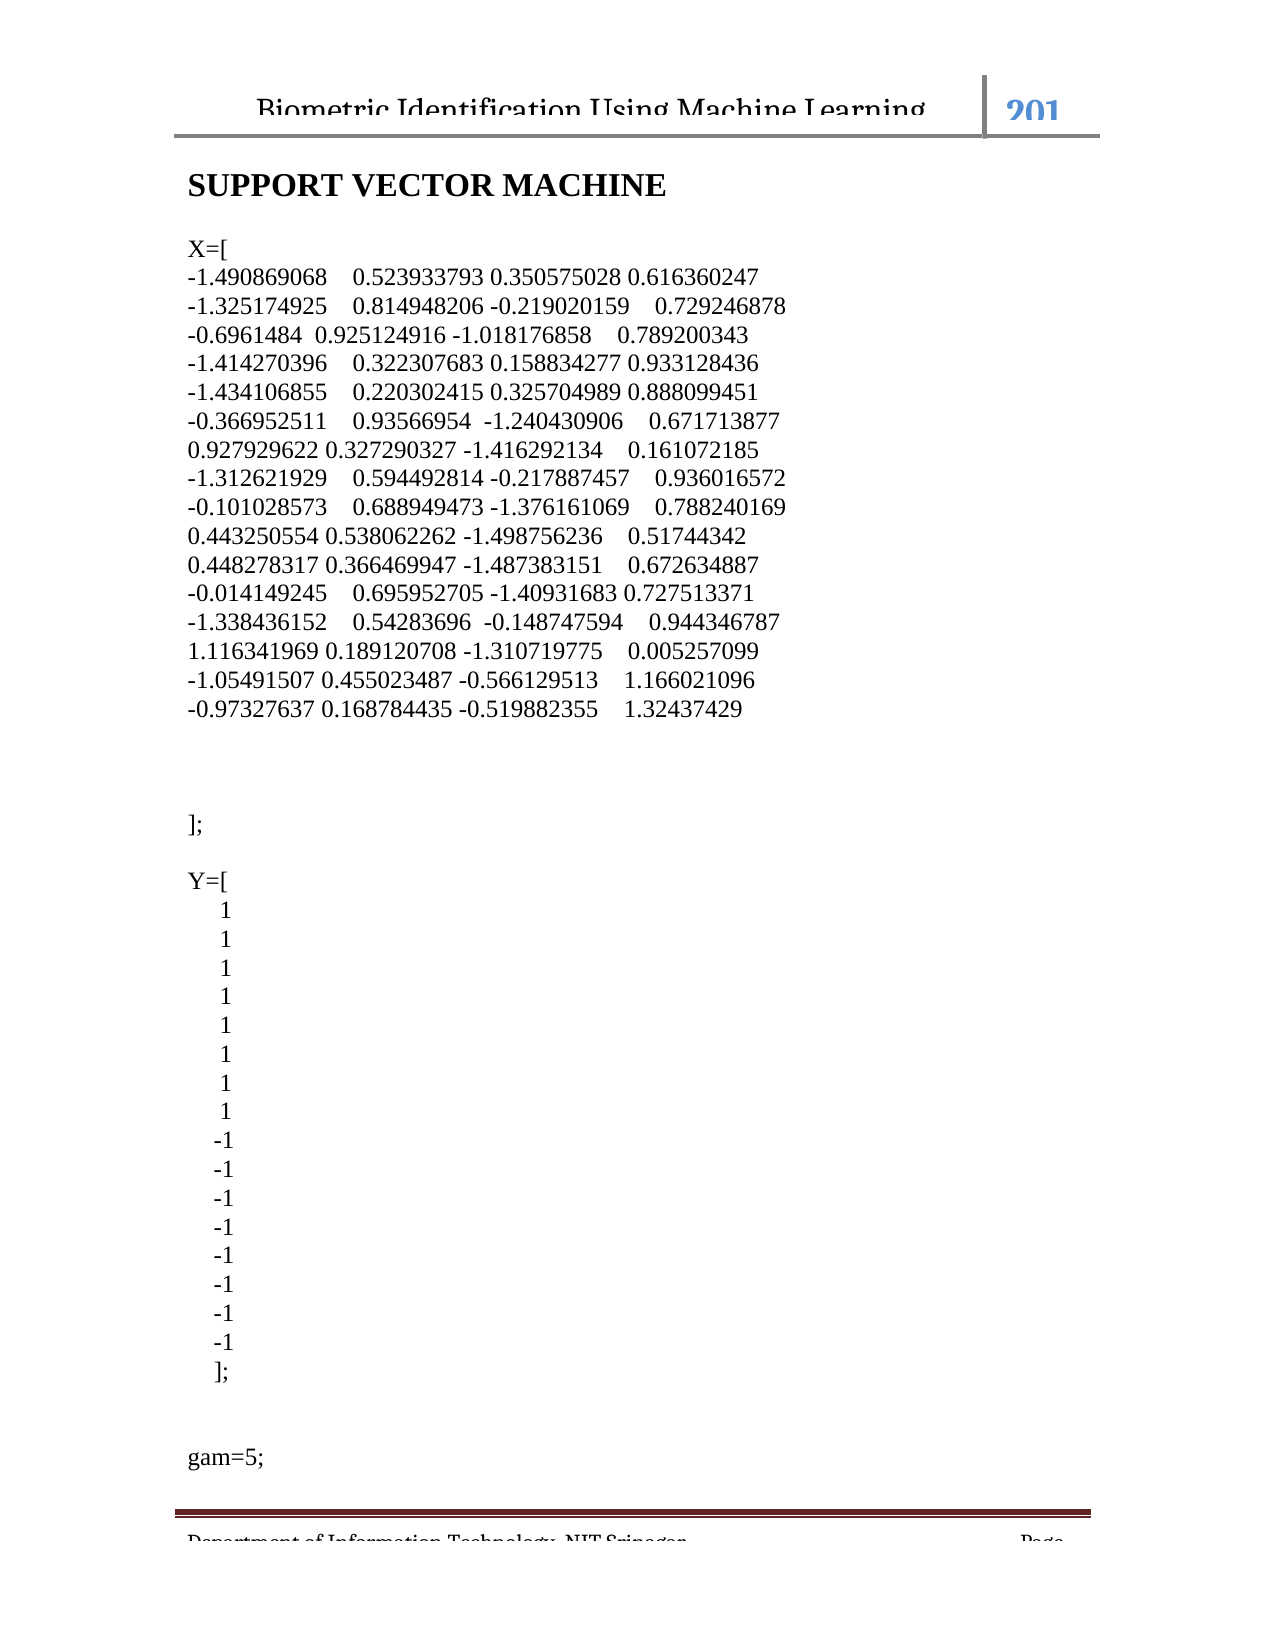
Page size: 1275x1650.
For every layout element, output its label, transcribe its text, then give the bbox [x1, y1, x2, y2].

text 1.116341969 0.189120708 -1.310719775 0.005257099 [187, 637, 1142, 665]
text ]; Y=[ [187, 781, 230, 895]
text -0.014149245 0.695952705 -1.40931683 0.727513371 [187, 579, 1142, 608]
text 1 [177, 896, 274, 924]
text 1 [177, 953, 274, 982]
text 1 [177, 1097, 274, 1126]
text X=[ [187, 234, 1142, 262]
text -0.97327637 0.168784435 -0.519882355 1.32437429 [187, 694, 1142, 723]
text -1 [211, 1298, 236, 1327]
text -1 [211, 1126, 236, 1154]
text -1 [211, 1269, 236, 1298]
text 1 [177, 982, 274, 1010]
text 1 [177, 1039, 274, 1068]
text 0.927929622 0.327290327 -1.416292134 0.161072185 [187, 435, 1142, 464]
text -1.312621929 0.594492814 -0.217887457 0.936016572 [187, 464, 1142, 492]
subtitle SUPPORT VECTOR MACHINE [187, 165, 1142, 203]
text -1 [211, 1327, 236, 1356]
text -1.325174925 0.814948206 -0.219020159 0.729246878 [187, 291, 1142, 320]
text 1 [177, 924, 274, 953]
text 0.448278317 0.366469947 -1.487383151 0.672634887 [187, 550, 1142, 579]
text -1.338436152 0.54283696 -0.148747594 0.944346787 [187, 608, 1142, 637]
text -1.490869068 0.523933793 0.350575028 0.616360247 [187, 263, 1142, 291]
text ]; [206, 1356, 236, 1385]
text -1.434106855 0.220302415 0.325704989 0.888099451 [187, 378, 1142, 406]
text -1 [211, 1183, 236, 1212]
text 1 [177, 1068, 274, 1097]
text -0.101028573 0.688949473 -1.376161069 0.788240169 [187, 493, 1142, 521]
text -1 [211, 1241, 236, 1269]
text 1 [177, 1011, 274, 1039]
text -0.366952511 0.93566954 -1.240430906 0.671713877 [187, 406, 1142, 435]
text -1 [211, 1212, 236, 1241]
text -1.414270396 0.322307683 0.158834277 0.933128436 [187, 349, 1142, 377]
text 0.443250554 0.538062262 -1.498756236 0.51744342 [187, 521, 1142, 550]
text -1 [211, 1154, 236, 1183]
text -0.6961484 0.925124916 -1.018176858 0.789200343 [187, 320, 1142, 349]
text -1.05491507 0.455023487 -0.566129513 1.166021096 [187, 666, 1142, 694]
text gam=5; [187, 1442, 1142, 1471]
